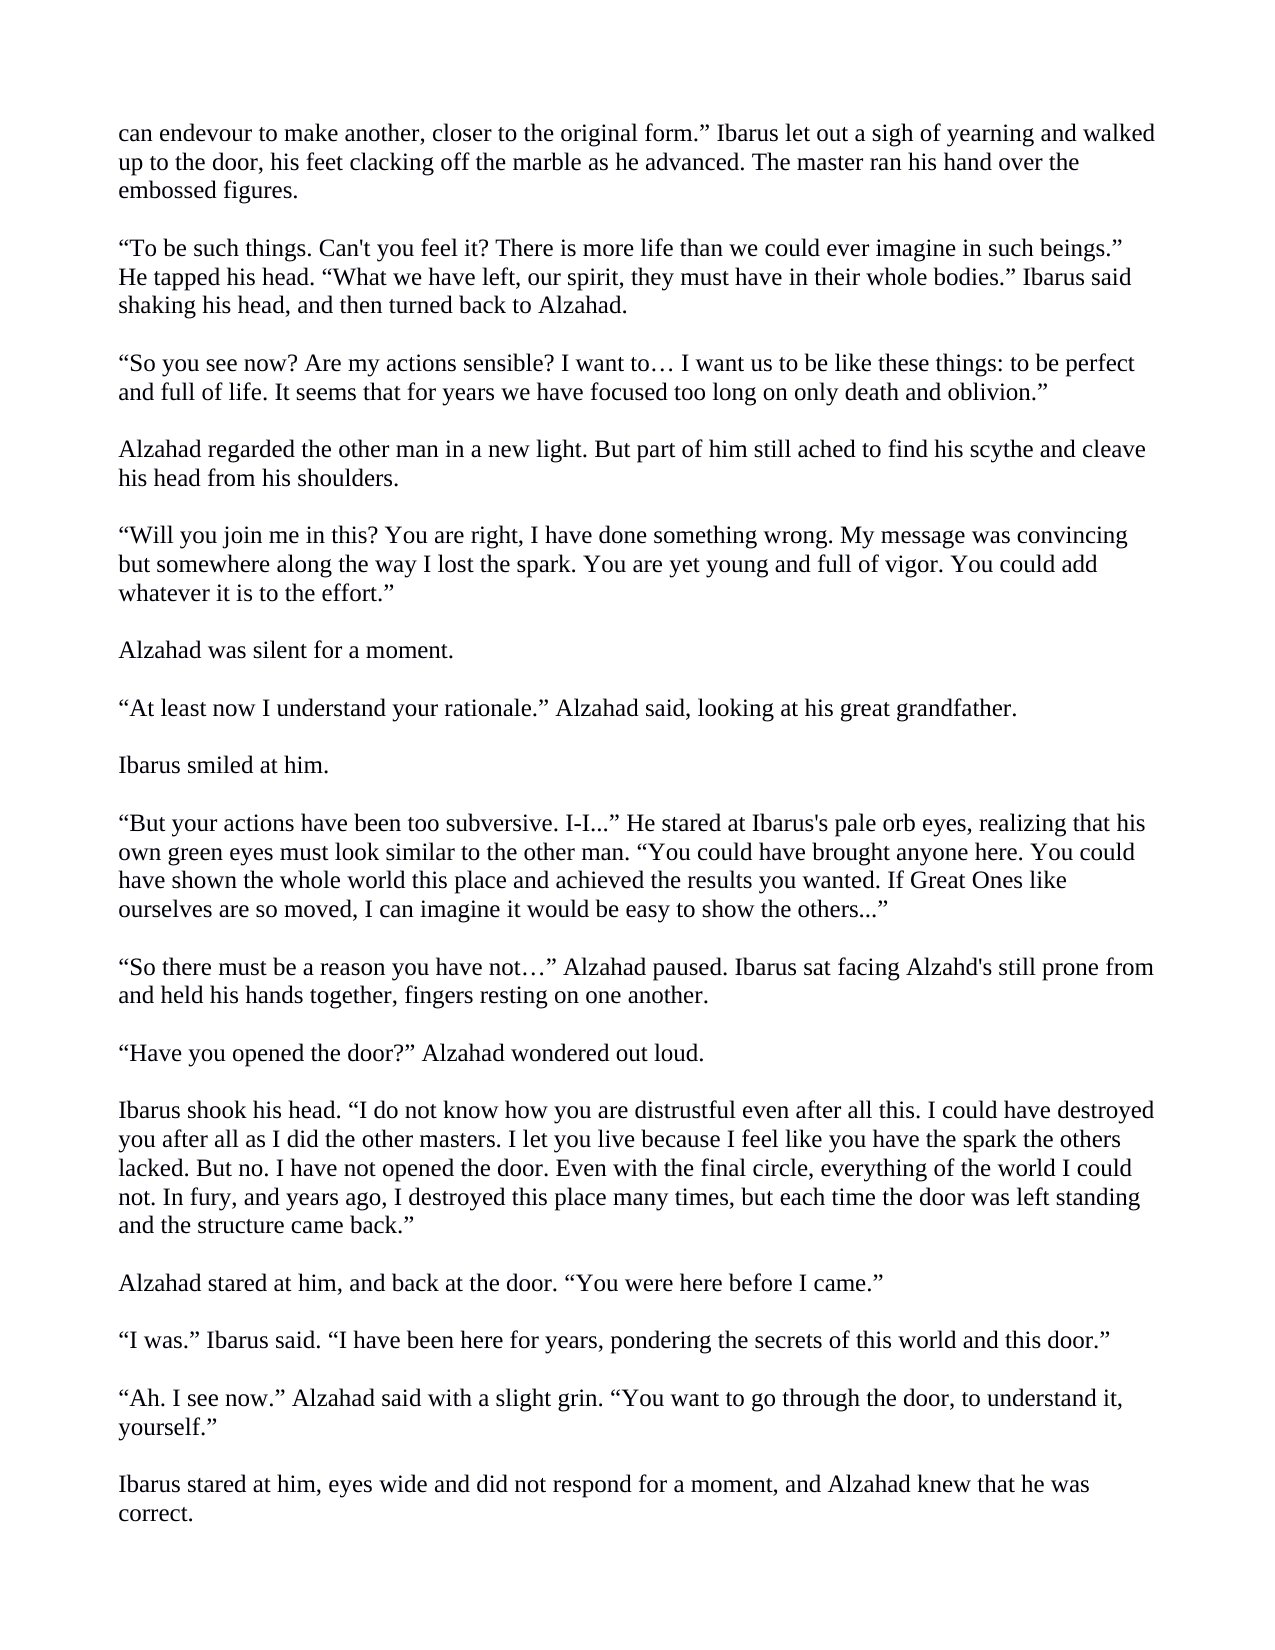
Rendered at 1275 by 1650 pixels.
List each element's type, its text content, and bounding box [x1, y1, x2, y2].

text “So there must be a reason you have not…” Alzahad paused. Ibarus sat facing Alzahd's still prone from and held his hands together, fingers resting on one another. [118, 952, 1157, 1009]
text “Have you opened the door?” Alzahad wondered out loud. [118, 1038, 1157, 1067]
text “Will you join me in this? You are right, I have done something wrong. My message was convincing but somewhere along the way I lost the spark. You are yet young and full of vigor. You could add whatever it is to the effort.” [118, 521, 1157, 607]
text “I was.” Ibarus said. “I have been here for years, pondering the secrets of this world and this door.” [118, 1326, 1157, 1354]
text Ibarus stared at him, eyes wide and did not respond for a moment, and Alzahad knew that he was correct. [118, 1469, 1157, 1527]
text “But your actions have been too subversive. I-I...” He stared at Ibarus's pale orb eyes, realizing that his own green eyes must look similar to the other man. “You could have brought anyone here. You could have shown the whole world this place and achieved the results you wanted. If Great Ones like ourselves are so moved, I can imagine it would be easy to show the others...” [118, 808, 1157, 923]
text Ibarus shook his head. “I do not know how you are distrustful even after all this. I could have destroyed you after all as I did the other masters. I let you live because I feel like you have the spark the others lacked. But no. I have not opened the door. Even with the final circle, everything of the world I could not. In fury, and years ago, I destroyed this place many times, but each time the door was left standing and the structure came back.” [118, 1096, 1157, 1239]
text “At least now I understand your rationale.” Alzahad said, looking at his great grandfather. [118, 693, 1157, 722]
text “Ah. I see now.” Alzahad said with a slight grin. “You want to go through the door, to understand it, yourself.” [118, 1383, 1157, 1441]
text “To be such things. Can't you feel it? There is more life than we could ever imagine in such beings.” He tapped his head. “What we have left, our spirit, they must have in their whole bodies.” Ibarus said shaking his head, and then turned back to Alzahad. [118, 233, 1157, 319]
text Ibarus smiled at him. [118, 751, 1157, 779]
text “So you see now? Are my actions sensible? I want to… I want us to be like these things: to be perfect and full of life. It seems that for years we have focused too long on only death and oblivion.” [118, 348, 1157, 406]
text Alzahad was silent for a moment. [118, 636, 1157, 664]
text Alzahad stared at him, and back at the door. “You were here before I came.” [118, 1268, 1157, 1297]
text Alzahad regarded the other man in a new light. But part of him still ached to find his scythe and cleave his head from his shoulders. [118, 434, 1157, 492]
